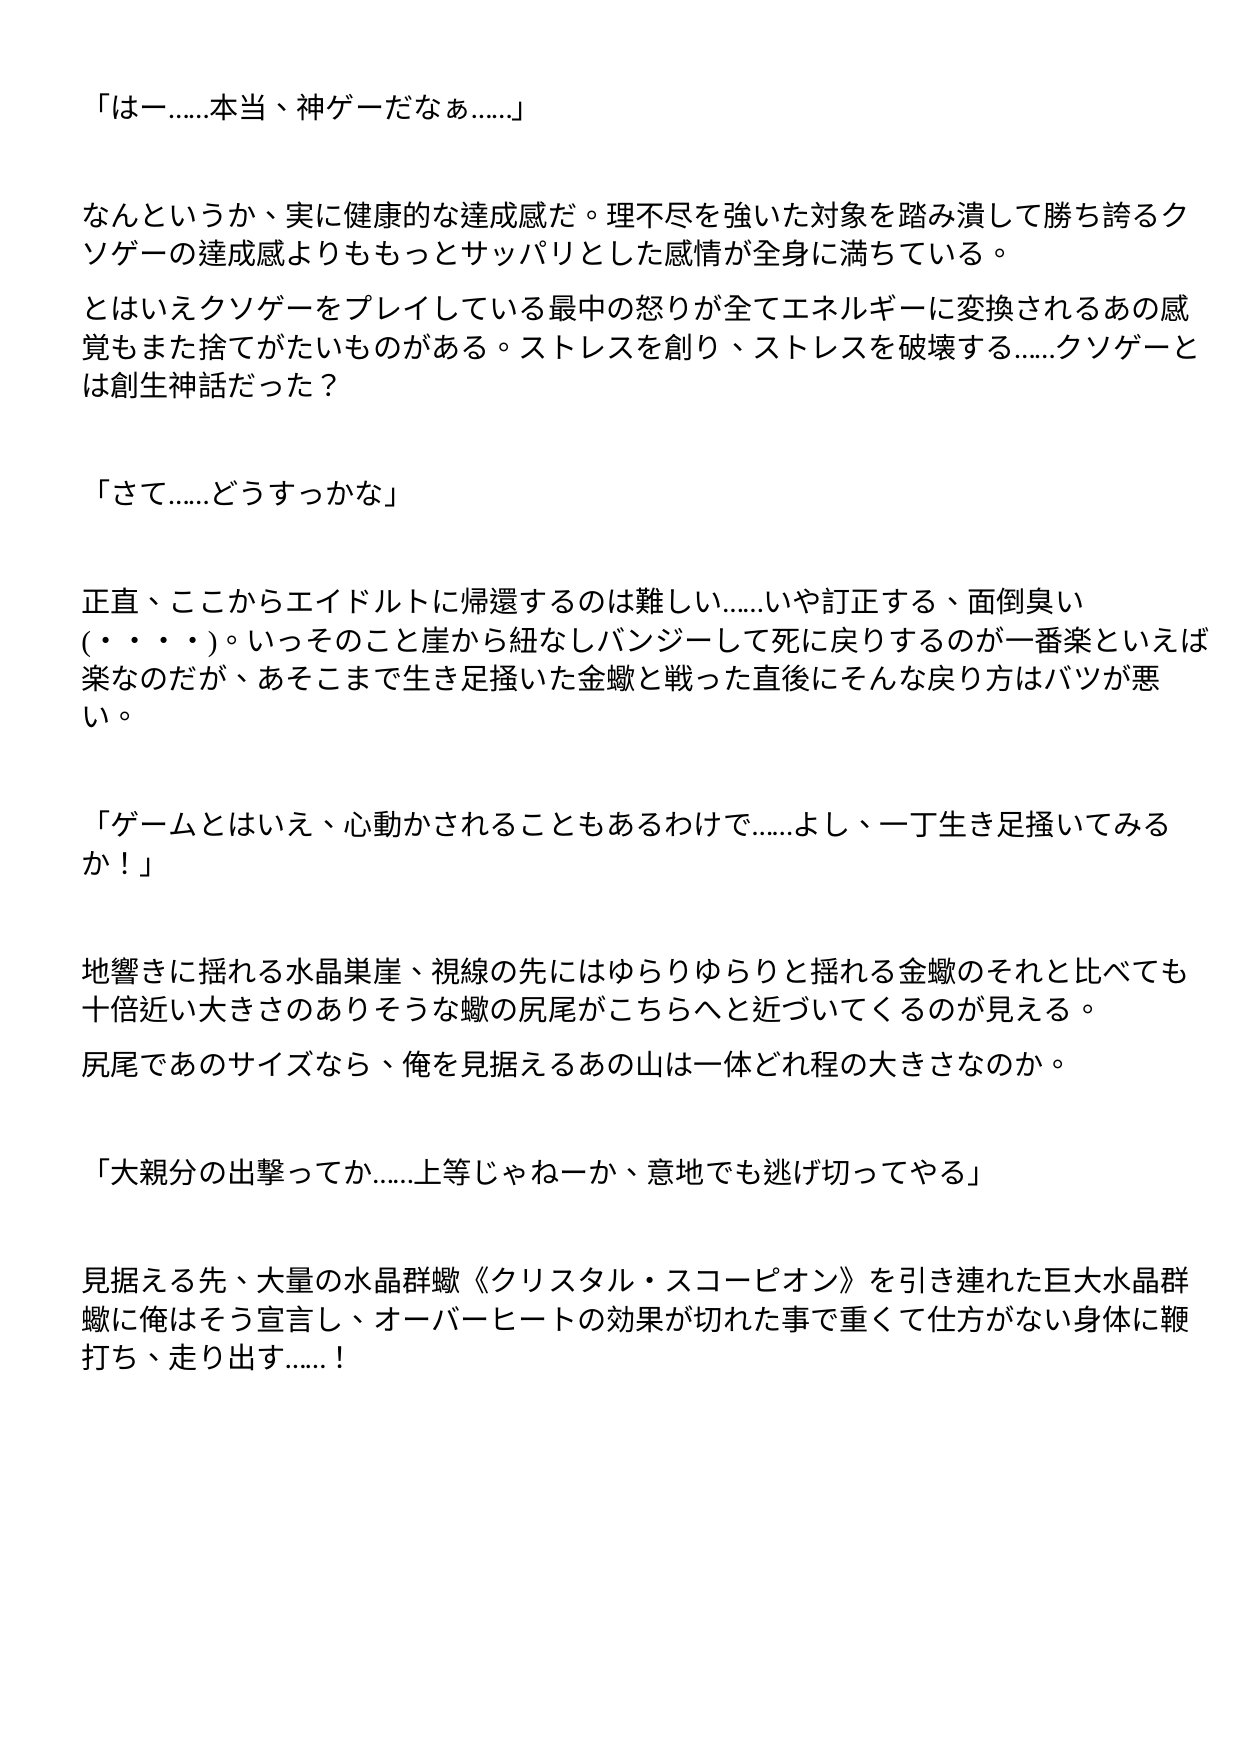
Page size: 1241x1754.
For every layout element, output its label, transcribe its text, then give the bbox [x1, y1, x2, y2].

text 「さて……どうすっかな」 [81, 476, 1215, 512]
text なんというか、実に健康的な達成感だ。理不尽を強いた対象を踏み潰して勝ち誇るクソゲーの達成感よりももっとサッパリとした感情が全身に満ちている。 [81, 198, 1215, 272]
text 正直、ここからエイドルトに帰還するのは難しい……いや訂正する、面倒臭い(・・・・)。いっそのこと崖から紐なしバンジーして死に戻りするのが一番楽といえば楽なのだが、あそこまで生き足掻いた金蠍と戦った直後にそんな戻り方はバツが悪い。 [81, 584, 1215, 735]
text 地響きに揺れる水晶巣崖、視線の先にはゆらりゆらりと揺れる金蠍のそれと比べても十倍近い大きさのありそうな蠍の尻尾がこちらへと近づいてくるのが見える。 [81, 954, 1215, 1028]
text 尻尾であのサイズなら、俺を見据えるあの山は一体どれ程の大きさなのか。 [81, 1047, 1215, 1083]
text 「ゲームとはいえ、心動かされることもあるわけで……よし、一丁生き足掻いてみるか！」 [81, 807, 1215, 881]
text 「はー……本当、神ゲーだなぁ……」 [81, 90, 1215, 126]
text 「大親分の出撃ってか……上等じゃねーか、意地でも逃げ切ってやる」 [81, 1155, 1215, 1191]
text 見据える先、大量の水晶群蠍《クリスタル・スコーピオン》を引き連れた巨大水晶群蠍に俺はそう宣言し、オーバーヒートの効果が切れた事で重くて仕方がない身体に鞭打ち、走り出す……！ [81, 1263, 1215, 1376]
text とはいえクソゲーをプレイしている最中の怒りが全てエネルギーに変換されるあの感覚もまた捨てがたいものがある。ストレスを創り、ストレスを破壊する……クソゲーとは創生神話だった？ [81, 291, 1215, 404]
